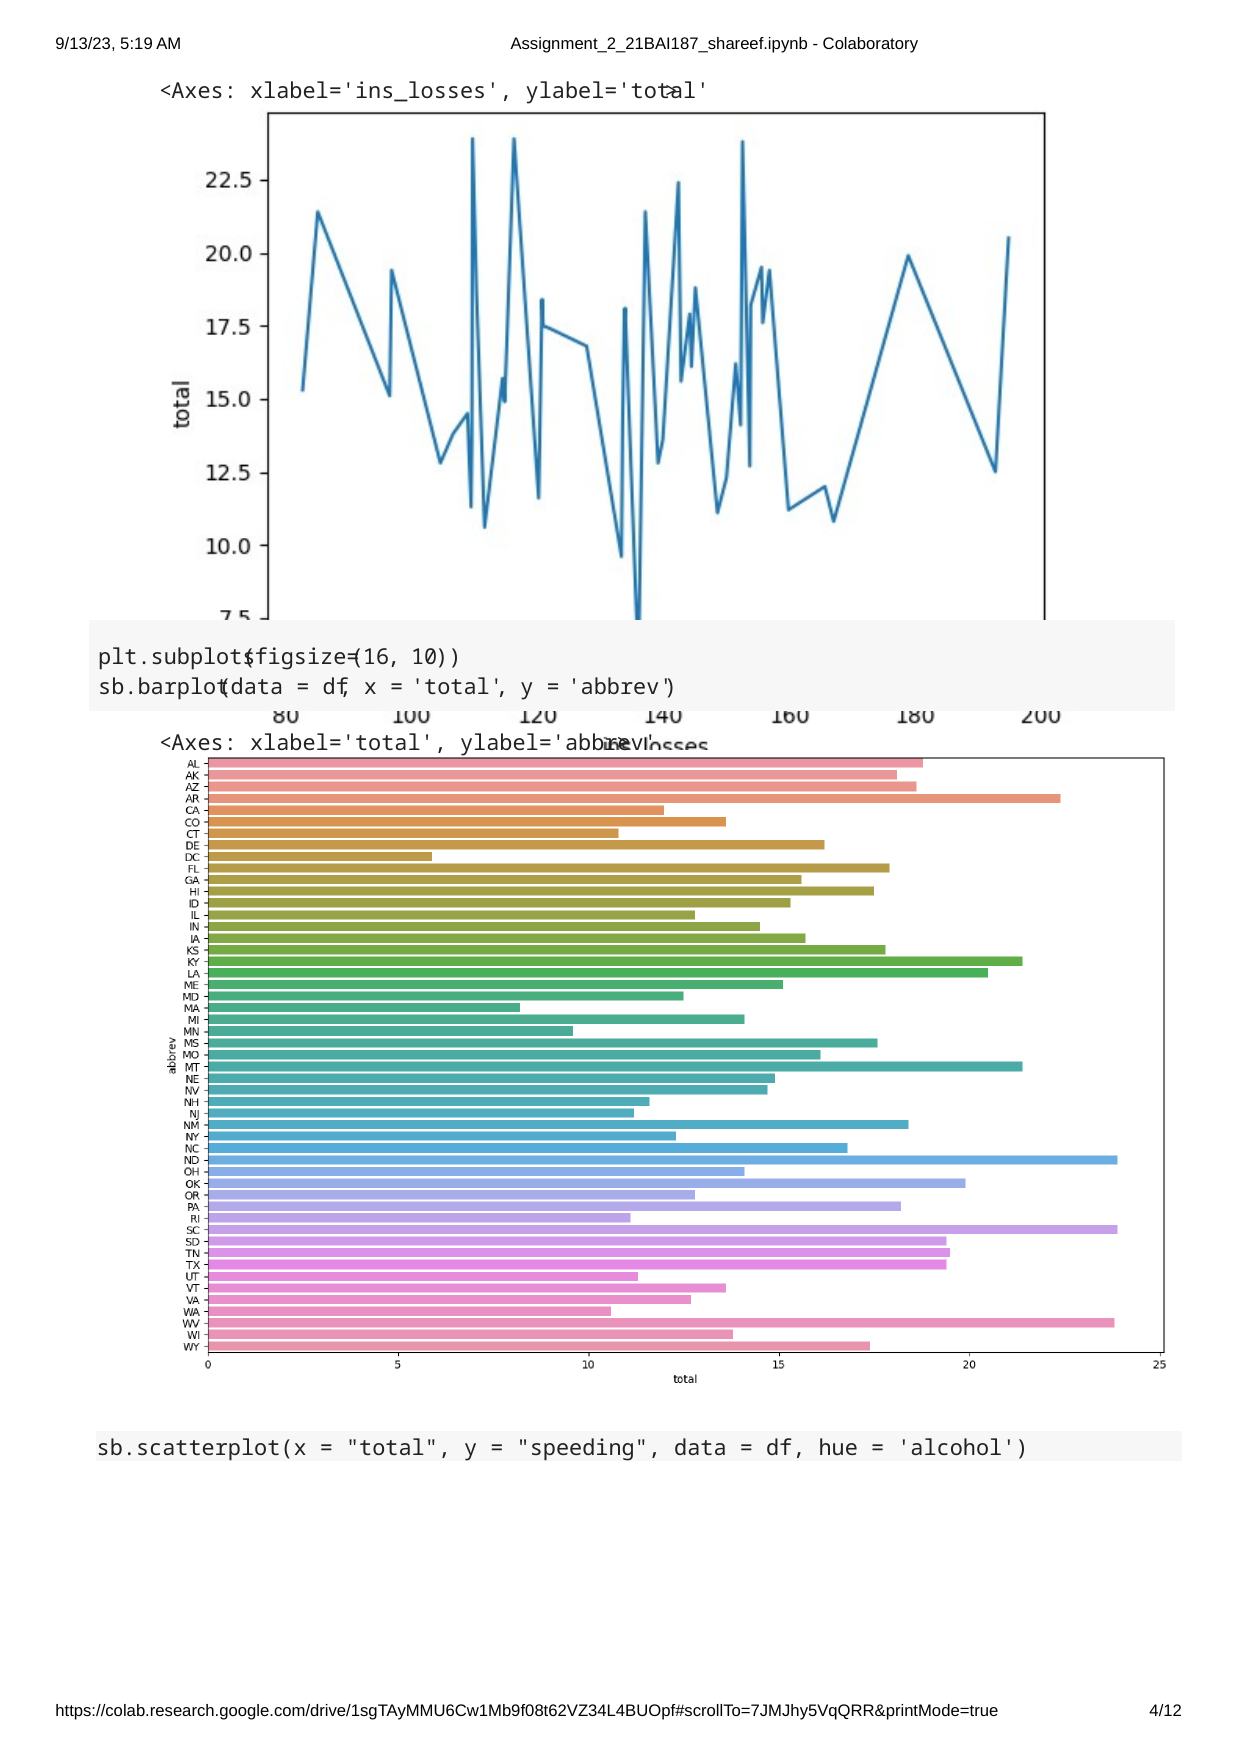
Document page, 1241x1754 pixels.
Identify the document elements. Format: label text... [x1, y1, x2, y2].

picture [158, 711, 1174, 1390]
picture [158, 97, 1077, 620]
text sb.scatterplot(x = "total", y = "speeding", data = df, hue = 'alcohol') [96, 1431, 1182, 1461]
